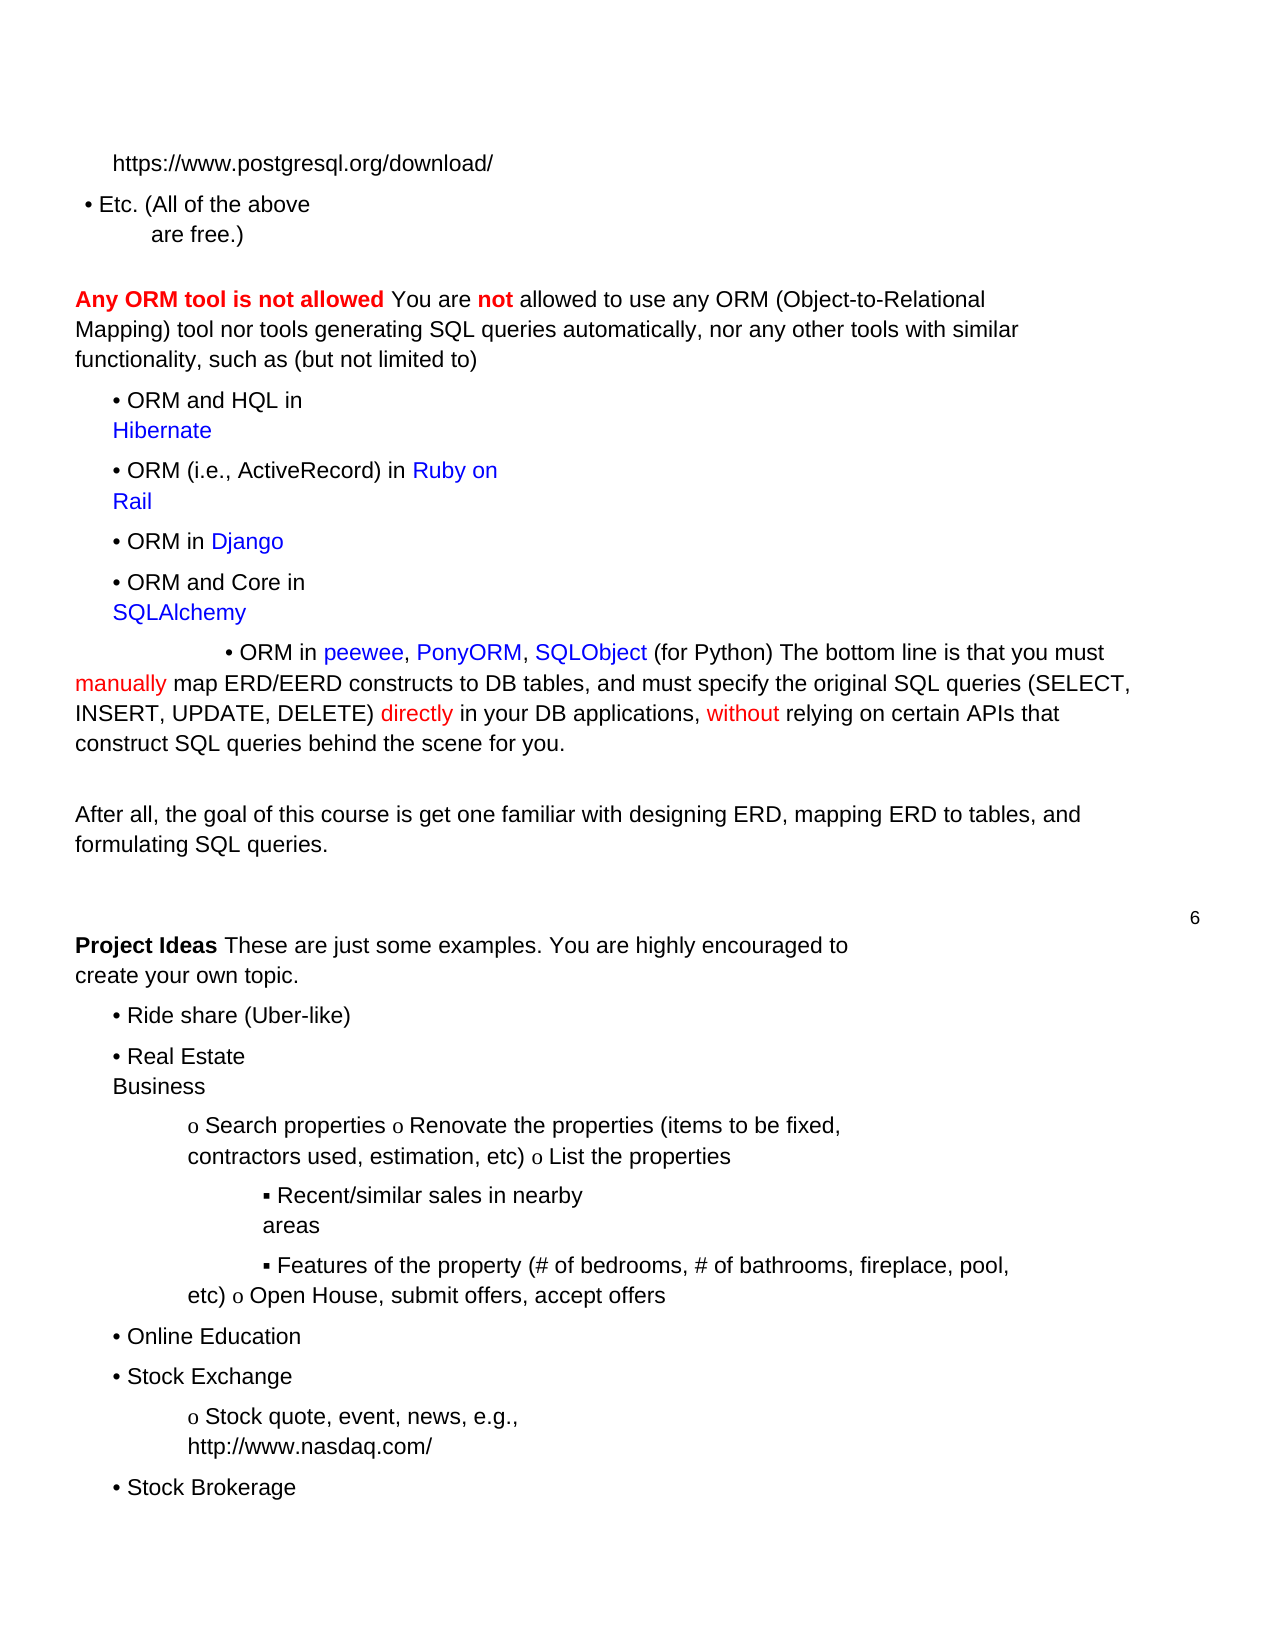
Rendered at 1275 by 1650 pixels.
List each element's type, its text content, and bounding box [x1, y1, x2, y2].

text Project Ideas These are just some examples. You are highly encouraged to create your own topic. [75, 932, 858, 988]
text • Online Education [112, 1323, 309, 1349]
text • ORM in peewee, PonyORM, SQLObject (for Python) The bottom line is that you must manually map ERD/EERD constructs to DB tables, and must specify the original SQL queries (SELECT, INSERT, UPDATE, DELETE) directly in your DB applications, without relying on certain APIs that construct SQL queries behind the scene for you. [75, 639, 1156, 756]
text • ORM in Django [112, 528, 291, 554]
text After all, the goal of this course is get one familiar with designing ERD, mapping ERD to tables, and formulating SQL queries. [75, 801, 1143, 858]
text • Stock Exchange [112, 1363, 294, 1390]
text • Ride share (Uber-like) [112, 1002, 352, 1029]
text • ORM and HQL in Hibernate [112, 387, 403, 443]
text ▪ Features of the property (# of bedrooms, # of bathrooms, fireplace, pool, etc) o Open House, submit offers, accept offers [187, 1252, 1022, 1308]
text o Search properties o Renovate the properties (items to be fixed, contractors used, estimation, etc) o List the properties [187, 1112, 944, 1169]
text o Stock quote, event, news, e.g., http://www.nasdaq.com/ [187, 1403, 756, 1460]
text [112, 1473, 383, 1500]
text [112, 150, 639, 176]
text • ORM (i.e., ActiveRecord) in Ruby on Rail [112, 457, 522, 514]
text • Etc. (All of the above are free.) [75, 191, 319, 247]
text • ORM and Core in SQLAlchemy [112, 568, 430, 625]
text Any ORM tool is not allowed You are not allowed to use any ORM (Object-to-Relational Mapping) tool nor tools generating SQL queries automatically, nor any other tools with similar functionality, such as (but not limited to) [75, 286, 1063, 372]
text • Real Estate Business [112, 1043, 338, 1100]
text ▪ Recent/similar sales in nearby areas [262, 1182, 634, 1239]
